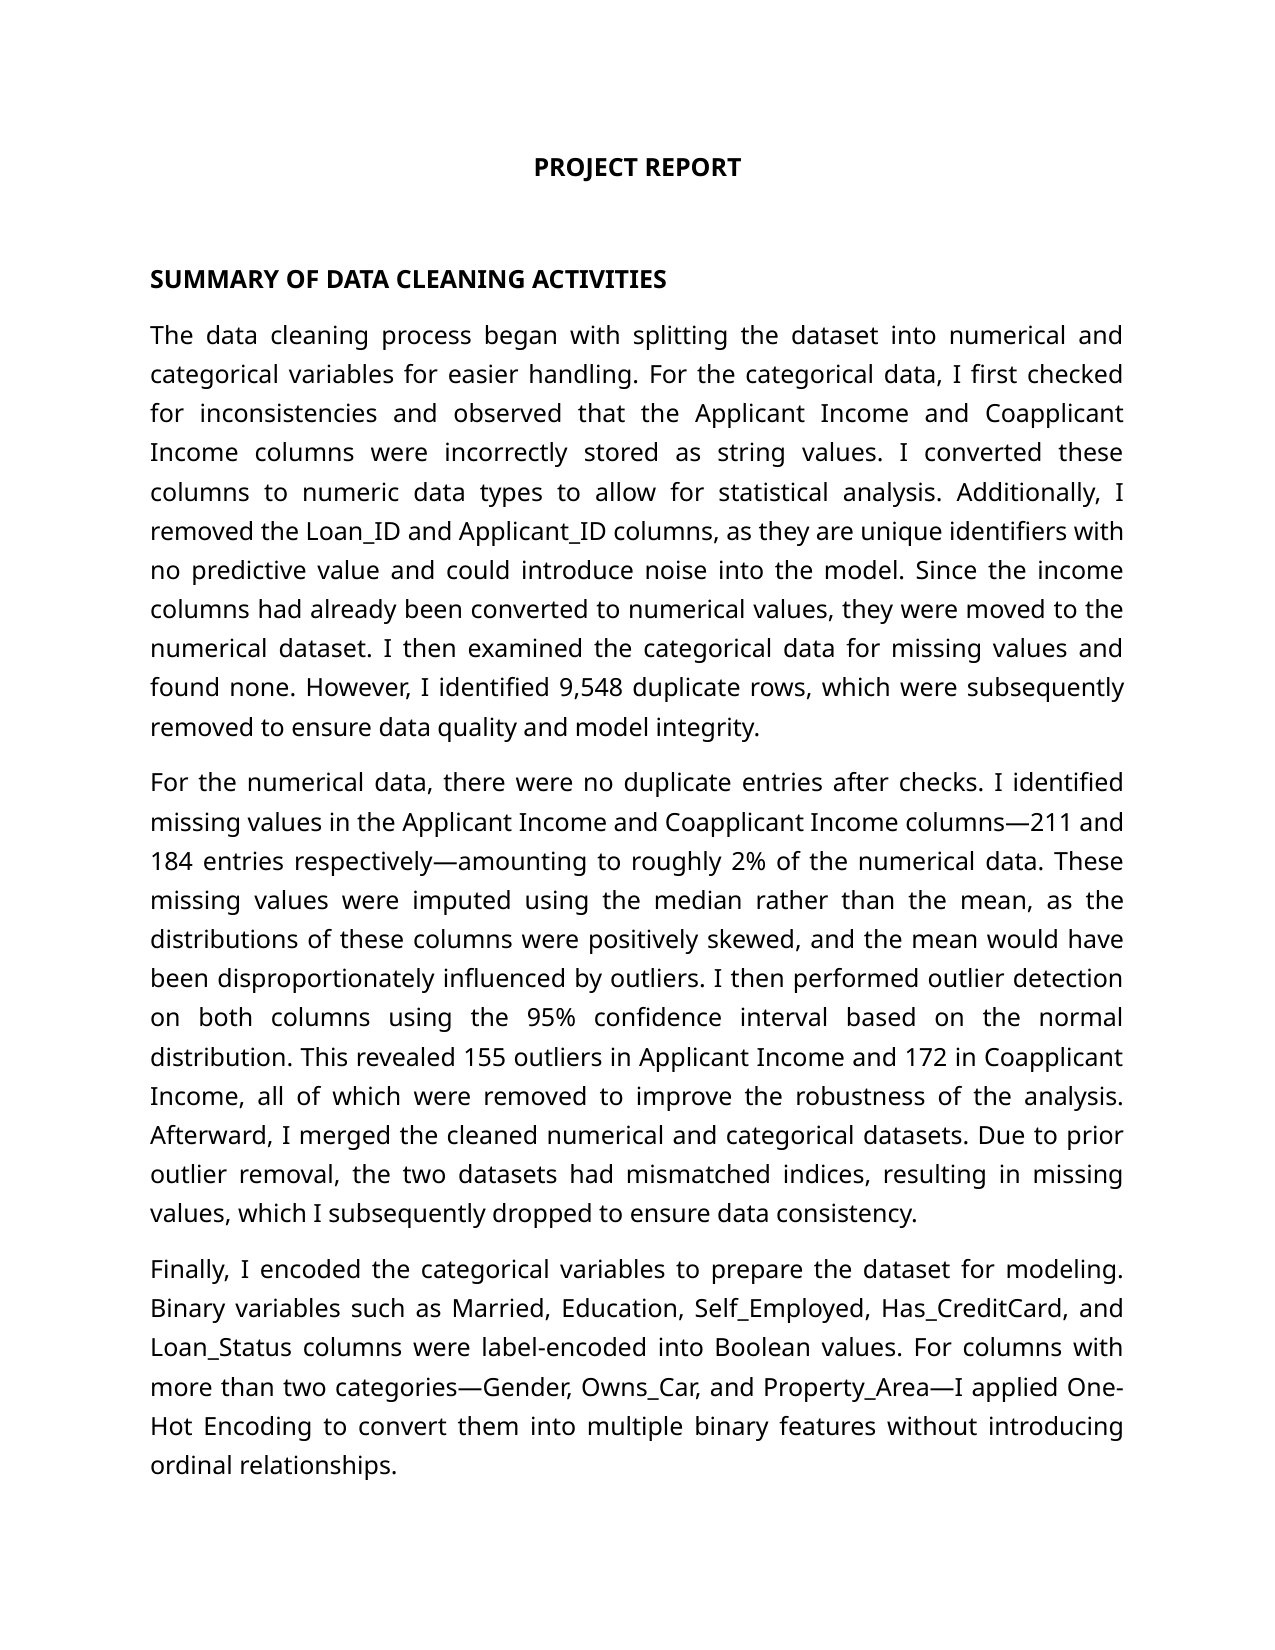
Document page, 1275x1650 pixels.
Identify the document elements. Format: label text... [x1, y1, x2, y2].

text PROJECT REPORT [150, 150, 1125, 184]
text SUMMARY OF DATA CLEANING ACTIVITIES [150, 262, 1125, 296]
text The data cleaning process began with splitting the dataset into numerical and categorical variables for easier handling. For the categorical data, I first checked for inconsistencies and observed that the Applicant Income and Coapplicant Income columns were incorrectly stored as string values. I converted these columns to numeric data types to allow for statistical analysis. Additionally, I removed the Loan_ID and Applicant_ID columns, as they are unique identifiers with no predictive value and could introduce noise into the model. Since the income columns had already been converted to numerical values, they were moved to the numerical dataset. I then examined the categorical data for missing values and found none. However, I identified 9,548 duplicate rows, which were subsequently removed to ensure data quality and model integrity. [150, 317, 1125, 743]
text For the numerical data, there were no duplicate entries after checks. I identified missing values in the Applicant Income and Coapplicant Income columns—211 and 184 entries respectively—amounting to roughly 2% of the numerical data. These missing values were imputed using the median rather than the mean, as the distributions of these columns were positively skewed, and the mean would have been disproportionately influenced by outliers. I then performed outlier detection on both columns using the 95% confidence interval based on the normal distribution. This revealed 155 outliers in Applicant Income and 172 in Coapplicant Income, all of which were removed to improve the robustness of the analysis. Afterward, I merged the cleaned numerical and categorical datasets. Due to prior outlier removal, the two datasets had mismatched indices, resulting in missing values, which I subsequently dropped to ensure data consistency. [150, 765, 1125, 1230]
text Finally, I encoded the categorical variables to prepare the dataset for modeling. Binary variables such as Married, Education, Self_Employed, Has_CreditCard, and Loan_Status columns were label-encoded into Boolean values. For columns with more than two categories—Gender, Owns_Car, and Property_Area—I applied One-Hot Encoding to convert them into multiple binary features without introducing ordinal relationships. [150, 1252, 1125, 1482]
